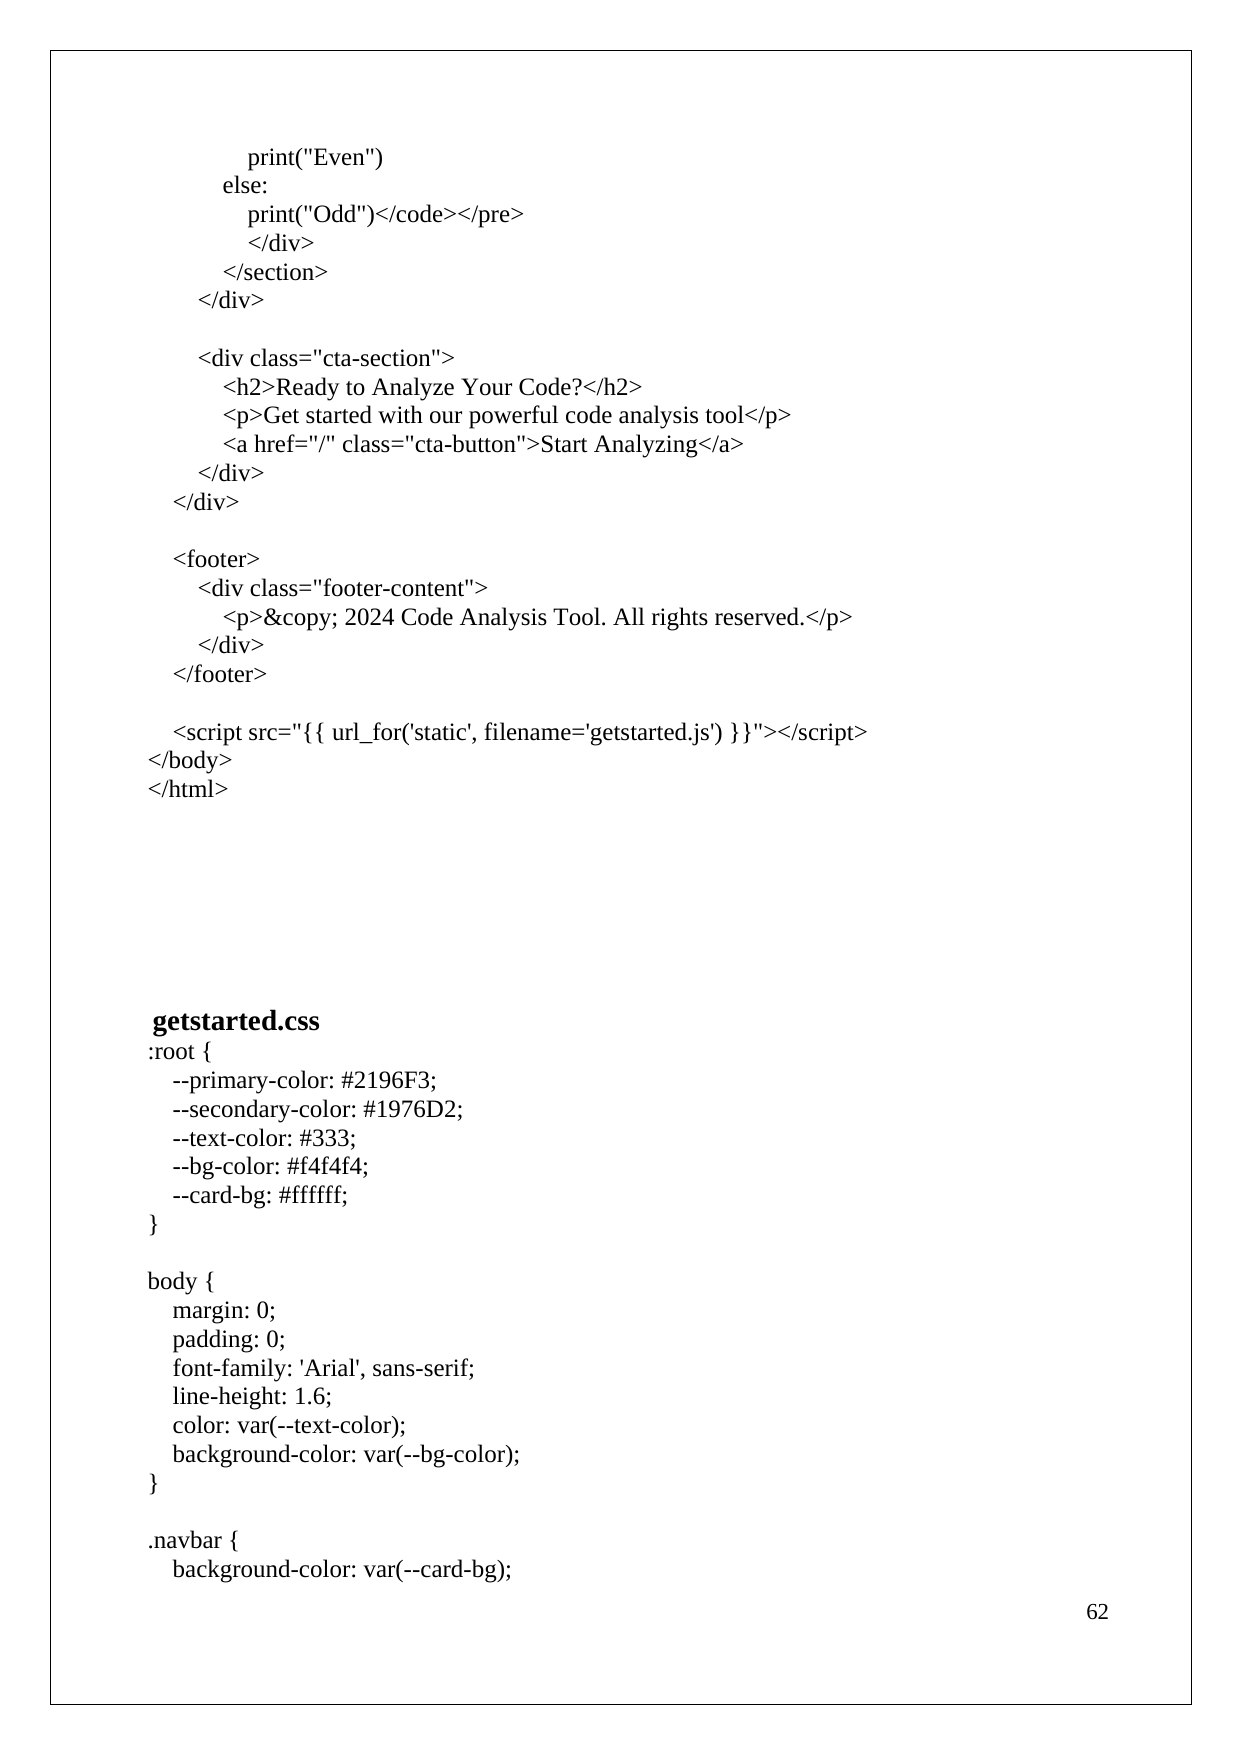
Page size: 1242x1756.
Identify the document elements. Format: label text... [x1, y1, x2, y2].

subtitle getstarted.css [150, 1003, 1109, 1036]
text <script src="{{ url_for('static', filename='getstarted.js') }}"></script> [147, 717, 1109, 745]
text </div> [147, 630, 1109, 659]
text </div> [147, 228, 1109, 257]
text --secondary-color: #1976D2; [147, 1094, 1109, 1123]
text .navbar { [147, 1525, 1109, 1554]
text line-height: 1.6; [147, 1381, 1109, 1410]
text <div class="cta-section"> [147, 343, 1109, 372]
text --primary-color: #2196F3; [147, 1065, 1109, 1094]
text background-color: var(--card-bg); [147, 1554, 1109, 1583]
text <footer> [147, 544, 1109, 573]
text <div class="footer-content"> [147, 573, 1109, 602]
text color: var(--text-color); [147, 1410, 1109, 1439]
text --card-bg: #ffffff; [147, 1180, 1109, 1209]
text <h2>Ready to Analyze Your Code?</h2> [147, 372, 1109, 400]
text </body> [147, 745, 1109, 774]
text </div> [147, 285, 1109, 314]
text print("Odd")</code></pre> [147, 199, 1109, 228]
text </div> [147, 487, 1109, 515]
text margin: 0; [147, 1295, 1109, 1324]
text </div> [147, 458, 1109, 487]
text padding: 0; [147, 1324, 1109, 1353]
text </html> [147, 774, 1109, 803]
text <a href="/" class="cta-button">Start Analyzing</a> [147, 429, 1109, 458]
text <p>Get started with our powerful code analysis tool</p> [147, 400, 1109, 429]
text else: [147, 170, 1109, 199]
text body { [147, 1266, 1109, 1295]
text <p>&copy; 2024 Code Analysis Tool. All rights reserved.</p> [147, 602, 1109, 630]
text } [147, 1209, 1109, 1238]
text --bg-color: #f4f4f4; [147, 1151, 1109, 1180]
text background-color: var(--bg-color); [147, 1439, 1109, 1468]
text font-family: 'Arial', sans-serif; [147, 1353, 1109, 1381]
text } [147, 1468, 1109, 1496]
text </footer> [147, 659, 1109, 688]
text </section> [147, 257, 1109, 285]
text --text-color: #333; [147, 1123, 1109, 1151]
text :root { [147, 1036, 1109, 1065]
text print("Even") [147, 142, 1109, 170]
